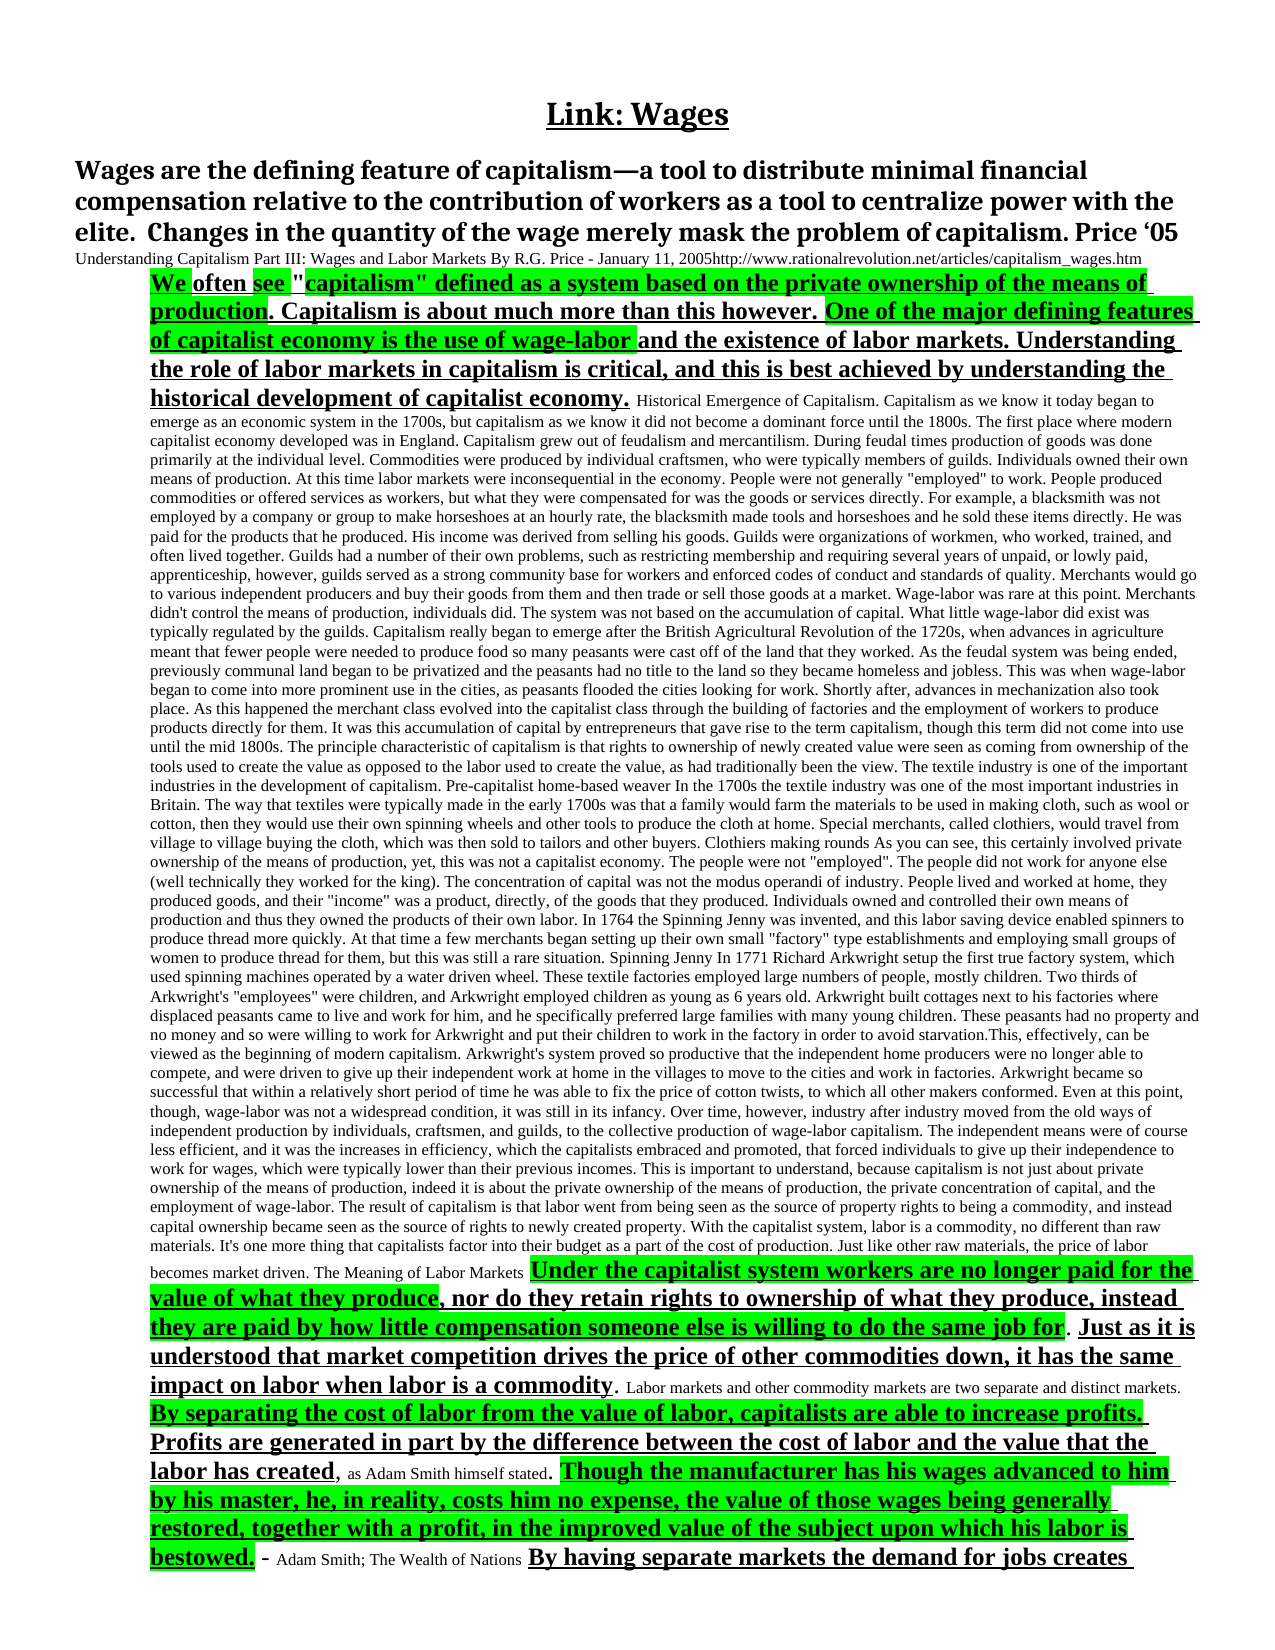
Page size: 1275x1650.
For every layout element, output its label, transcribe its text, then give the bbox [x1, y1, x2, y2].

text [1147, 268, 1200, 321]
text Understanding Capitalism Part III: Wages and Labor Markets By R.G. Price - January 11, 2005http://www.rationalrevolution.net/articles/capitalism_wages.htm [75, 248, 1200, 268]
subtitle Wages are the defining feature of capitalism—a tool to distribute minimal financial compensation relative to the contribution of workers as a tool to centralize power with the elite. Changes in the quantity of the wage merely mask the problem of capitalism. Price ‘05 [75, 155, 1200, 248]
subtitle Link: Wages [75, 96, 1200, 134]
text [150, 323, 1200, 1571]
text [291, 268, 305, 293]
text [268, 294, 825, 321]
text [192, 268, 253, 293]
